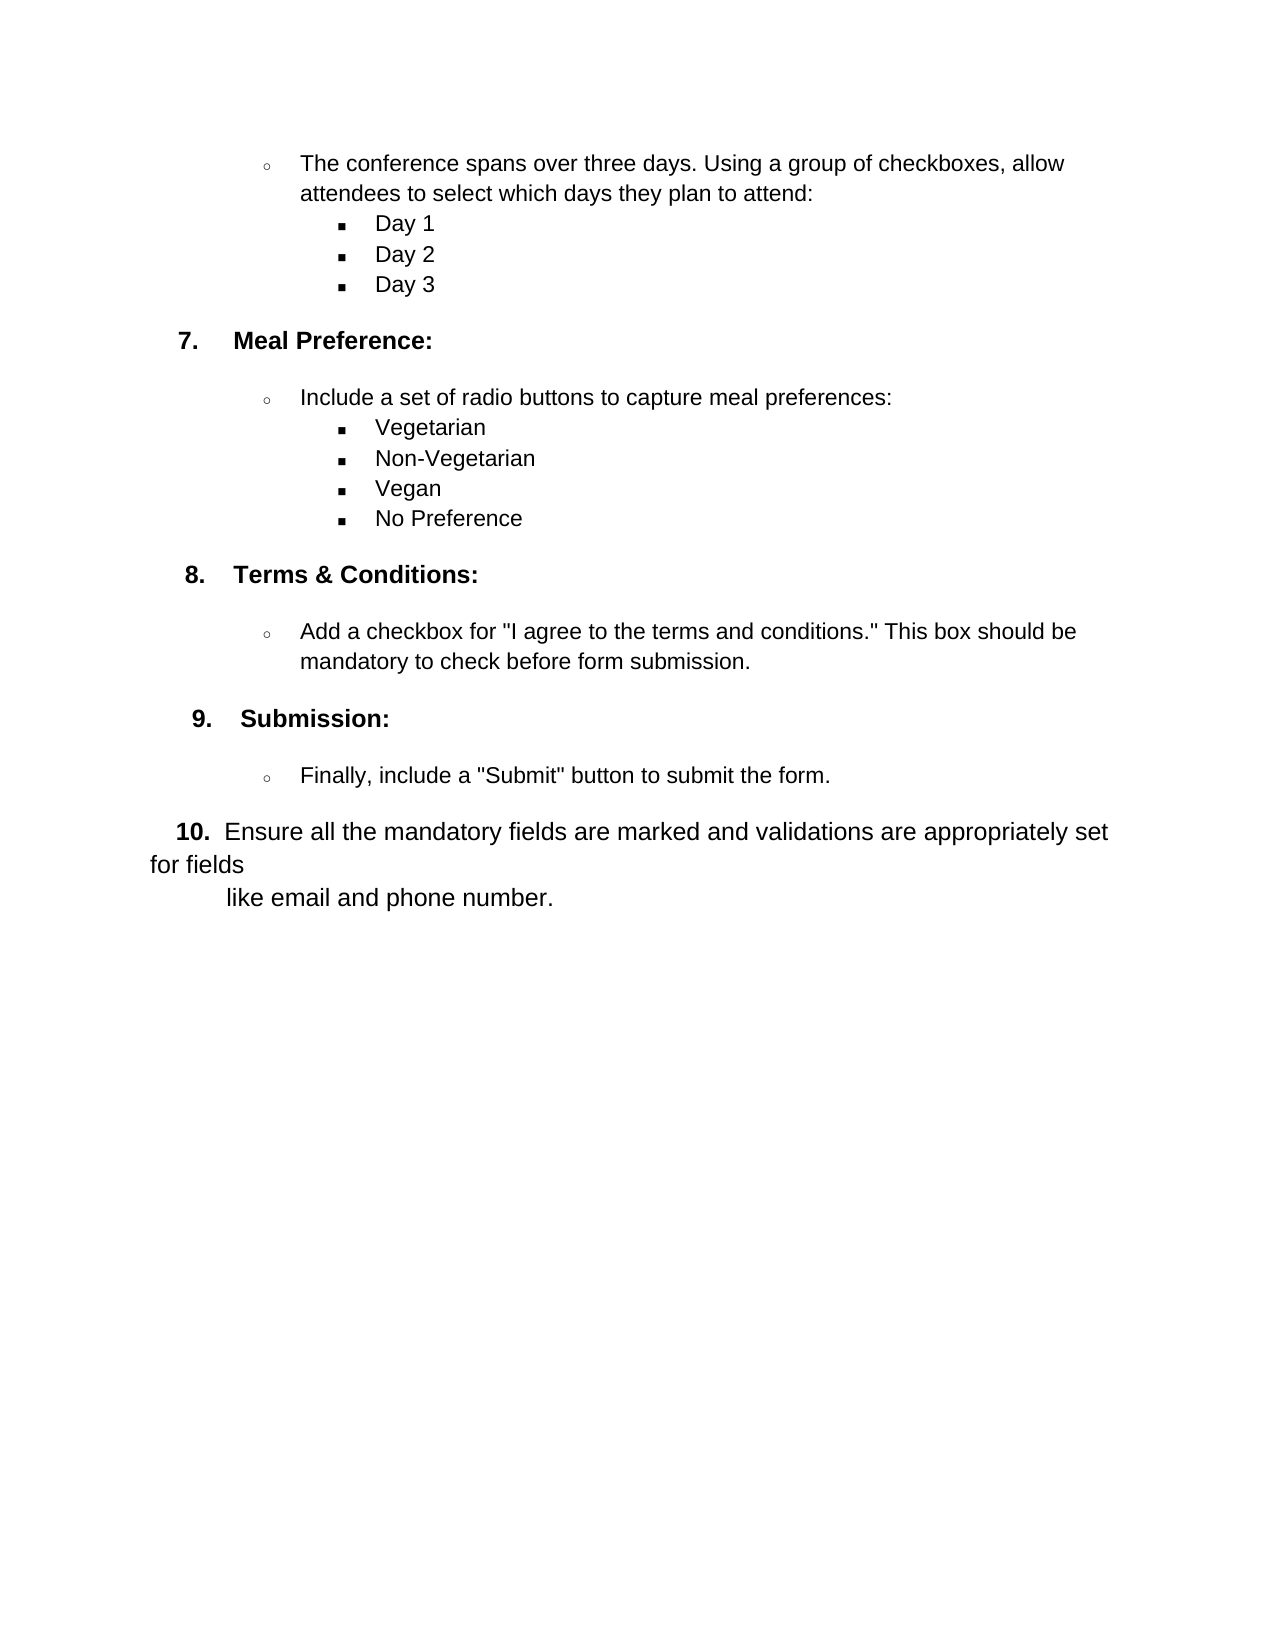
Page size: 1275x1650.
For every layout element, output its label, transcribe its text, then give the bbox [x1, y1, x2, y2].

text 9. Submission: [150, 703, 1125, 732]
list No Preference [337, 505, 1125, 531]
list Day 2 [337, 241, 1125, 267]
list Finally, include a "Submit" button to submit the form. [262, 762, 1125, 788]
text 10. Ensure all the mandatory fields are marked and validations are appropriately set for fields like email and phone number. [150, 817, 1125, 912]
text 7. Meal Preference: [150, 326, 1125, 355]
list Non-Vegetarian [337, 444, 1125, 471]
list Day 3 [337, 271, 1125, 297]
list Vegan [337, 475, 1125, 501]
list Add a checkbox for "I agree to the terms and conditions." This box should be mandatory to check before form submission. [262, 618, 1125, 675]
text 8. Terms & Conditions: [150, 560, 1125, 589]
list Day 1 [337, 210, 1125, 237]
list Include a set of radio buttons to capture meal preferences: [262, 384, 1125, 410]
list Vegetarian [337, 414, 1125, 441]
list The conference spans over three days. Using a group of checkboxes, allow attendees to select which days they plan to attend: [262, 150, 1125, 207]
